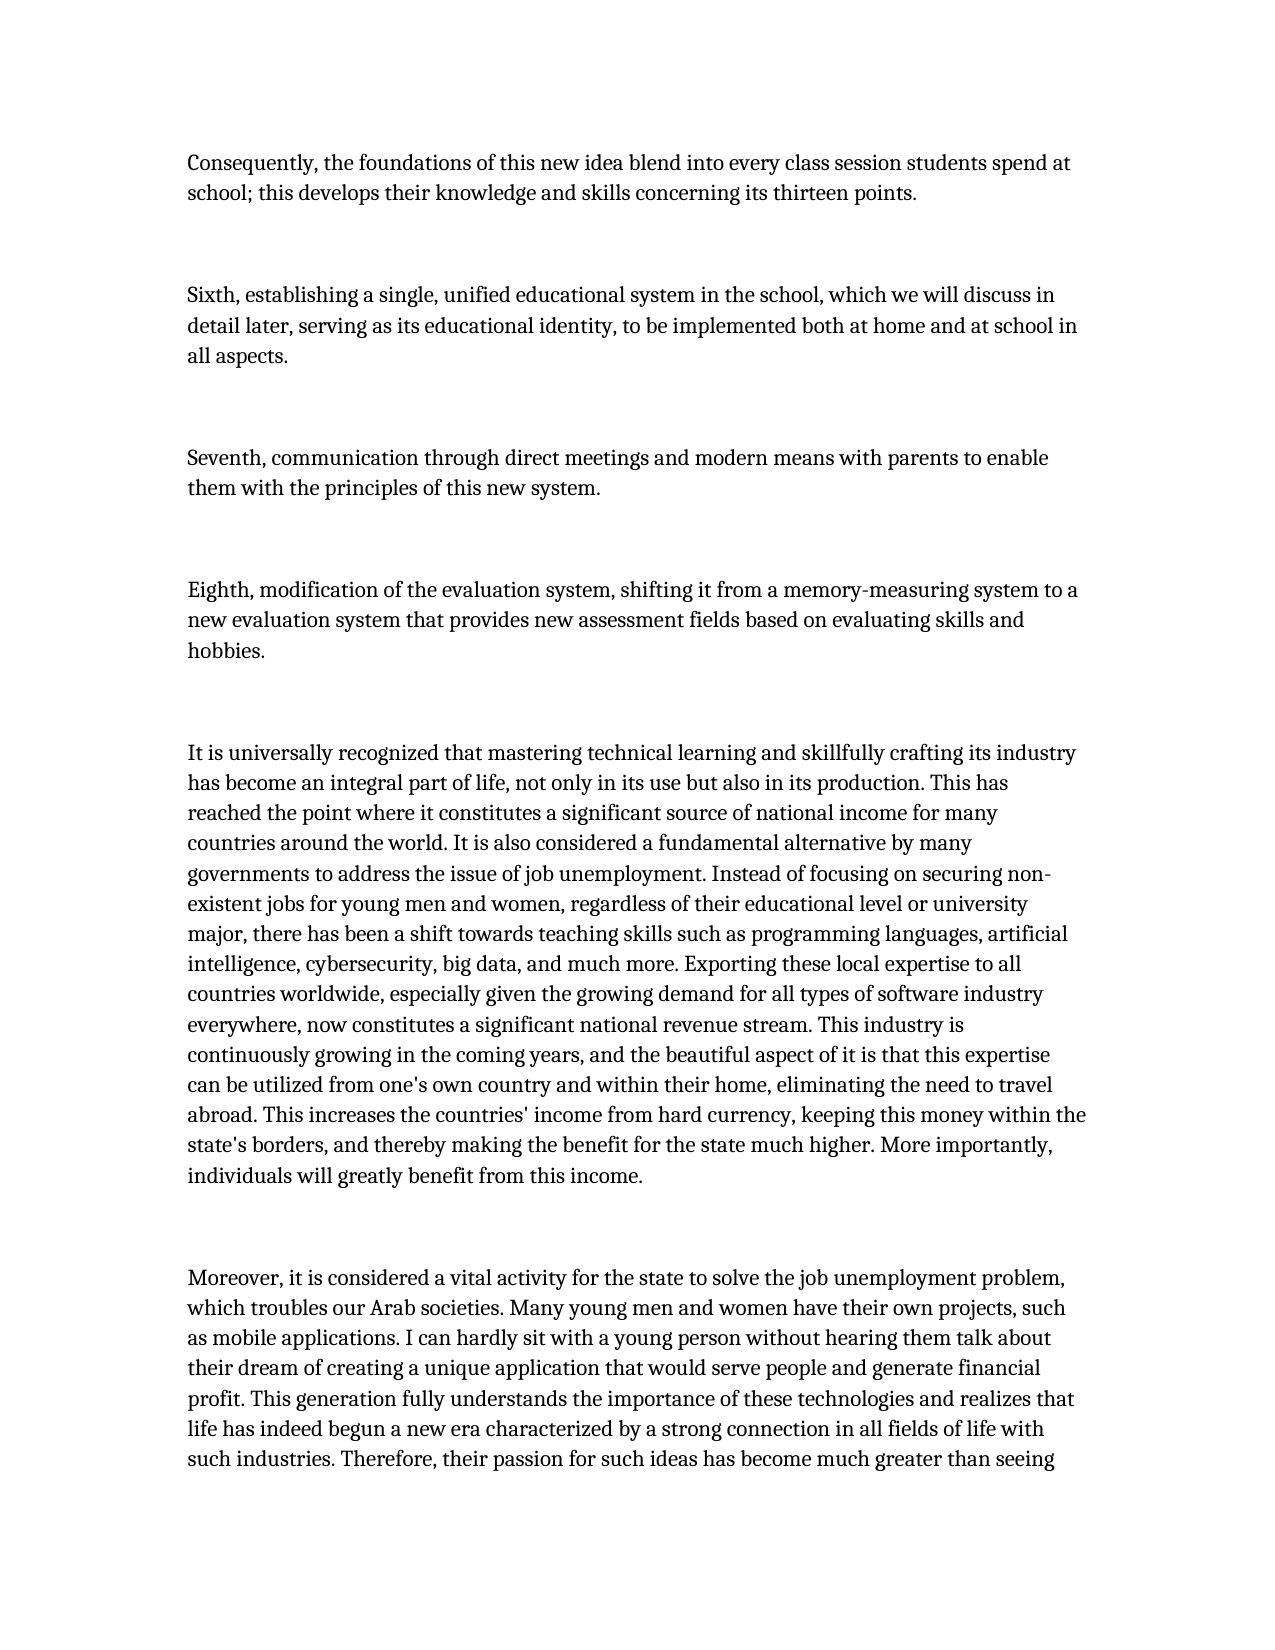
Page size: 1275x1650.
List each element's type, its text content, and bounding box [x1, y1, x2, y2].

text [187, 1264, 1087, 1472]
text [187, 150, 1087, 207]
text Seventh, communication through direct meetings and modern means with parents to enable them with the principles of this new system. [187, 445, 1087, 501]
text Eighth, modification of the evaluation system, shifting it from a memory-measuring system to a new evaluation system that provides new assessment fields based on evaluating skills and hobbies. [187, 577, 1087, 664]
text It is universally recognized that mastering technical learning and skillfully crafting its industry has become an integral part of life, not only in its use but also in its production. This has reached the point where it constitutes a significant source of national income for many countries around the world. It is also considered a fundamental alternative by many governments to address the issue of job unemployment. Instead of focusing on securing non-existent jobs for young men and women, regardless of their educational level or university major, there has been a shift towards teaching skills such as programming languages, artificial intelligence, cybersecurity, big data, and much more. Exporting these local expertise to all countries worldwide, especially given the growing demand for all types of software industry everywhere, now constitutes a significant national revenue stream. This industry is continuously growing in the coming years, and the beautiful aspect of it is that this expertise can be utilized from one's own country and within their home, eliminating the need to travel abroad. This increases the countries' income from hard currency, keeping this money within the state's borders, and thereby making the benefit for the state much higher. More importantly, individuals will greatly benefit from this income. [187, 739, 1087, 1189]
text Sixth, establishing a single, unified educational system in the school, which we will discuss in detail later, serving as its educational identity, to be implemented both at home and at school in all aspects. [187, 282, 1087, 369]
